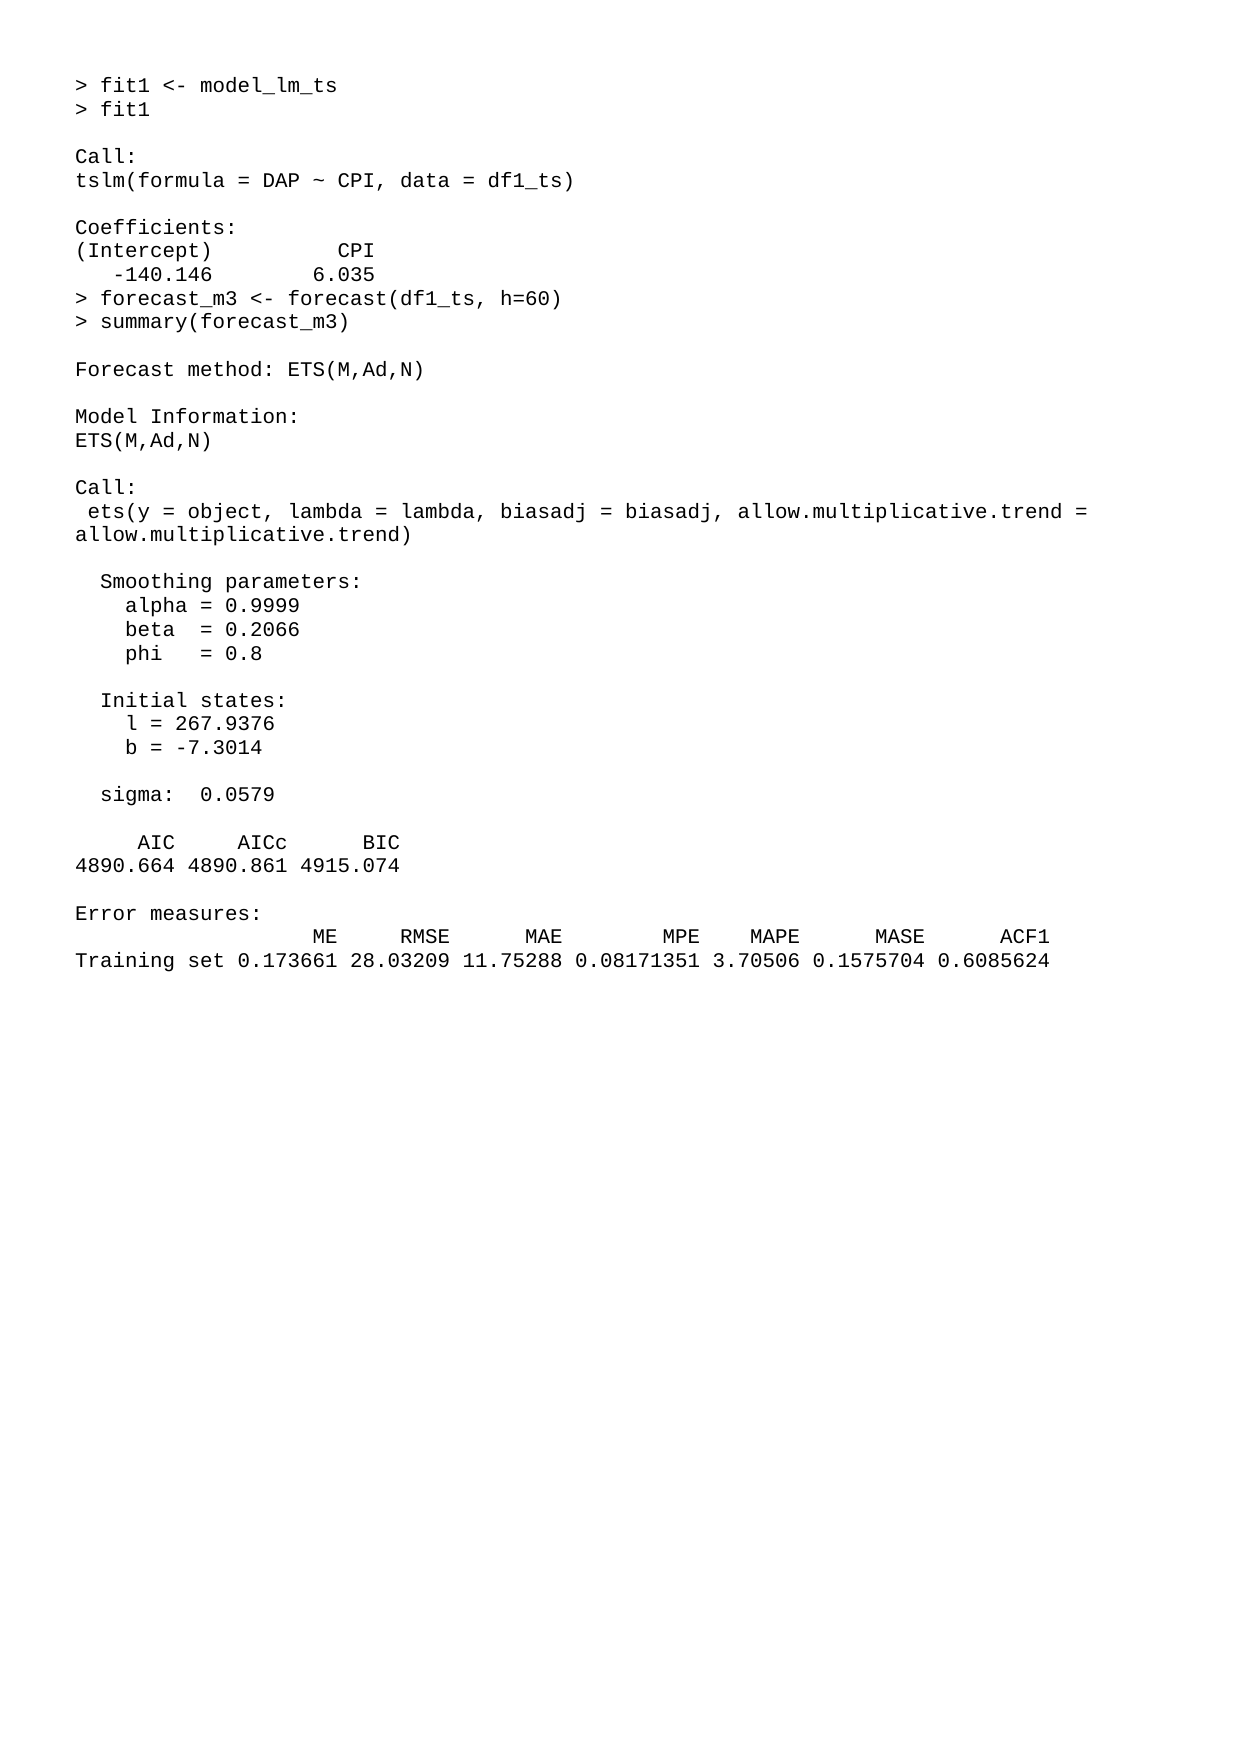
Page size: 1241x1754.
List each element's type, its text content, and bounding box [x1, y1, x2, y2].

text Error measures: [75, 903, 1165, 926]
text > summary(forecast_m3) [75, 311, 1165, 335]
text 4890.664 4890.861 4915.074 [75, 855, 1165, 879]
text ets(y = object, lambda = lambda, biasadj = biasadj, allow.multiplicative.trend = allow.multiplicative.trend) [75, 501, 1165, 548]
text -140.146 6.035 [75, 264, 1165, 288]
text Training set 0.173661 28.03209 11.75288 0.08171351 3.70506 0.1575704 0.6085624 [75, 950, 1165, 973]
text alpha = 0.9999 [75, 595, 1165, 619]
text ME RMSE MAE MPE MAPE MASE ACF1 [75, 926, 1165, 950]
text > fit1 <- model_lm_ts [75, 75, 1165, 99]
text Initial states: [75, 690, 1165, 713]
text > fit1 [75, 99, 1165, 122]
text Forecast method: ETS(M,Ad,N) [75, 359, 1165, 382]
text ETS(M,Ad,N) [75, 430, 1165, 453]
text b = -7.3014 [75, 737, 1165, 761]
text > forecast_m3 <- forecast(df1_ts, h=60) [75, 288, 1165, 311]
text (Intercept) CPI [75, 241, 1165, 264]
text Model Information: [75, 406, 1165, 430]
text Call: [75, 146, 1165, 169]
text Call: [75, 477, 1165, 501]
text Smoothing parameters: [75, 572, 1165, 595]
text Coefficients: [75, 217, 1165, 241]
text AIC AICc BIC [75, 832, 1165, 855]
text l = 267.9376 [75, 713, 1165, 737]
text phi = 0.8 [75, 642, 1165, 666]
text beta = 0.2066 [75, 619, 1165, 642]
text sigma: 0.0579 [75, 784, 1165, 808]
text tslm(formula = DAP ~ CPI, data = df1_ts) [75, 169, 1165, 193]
